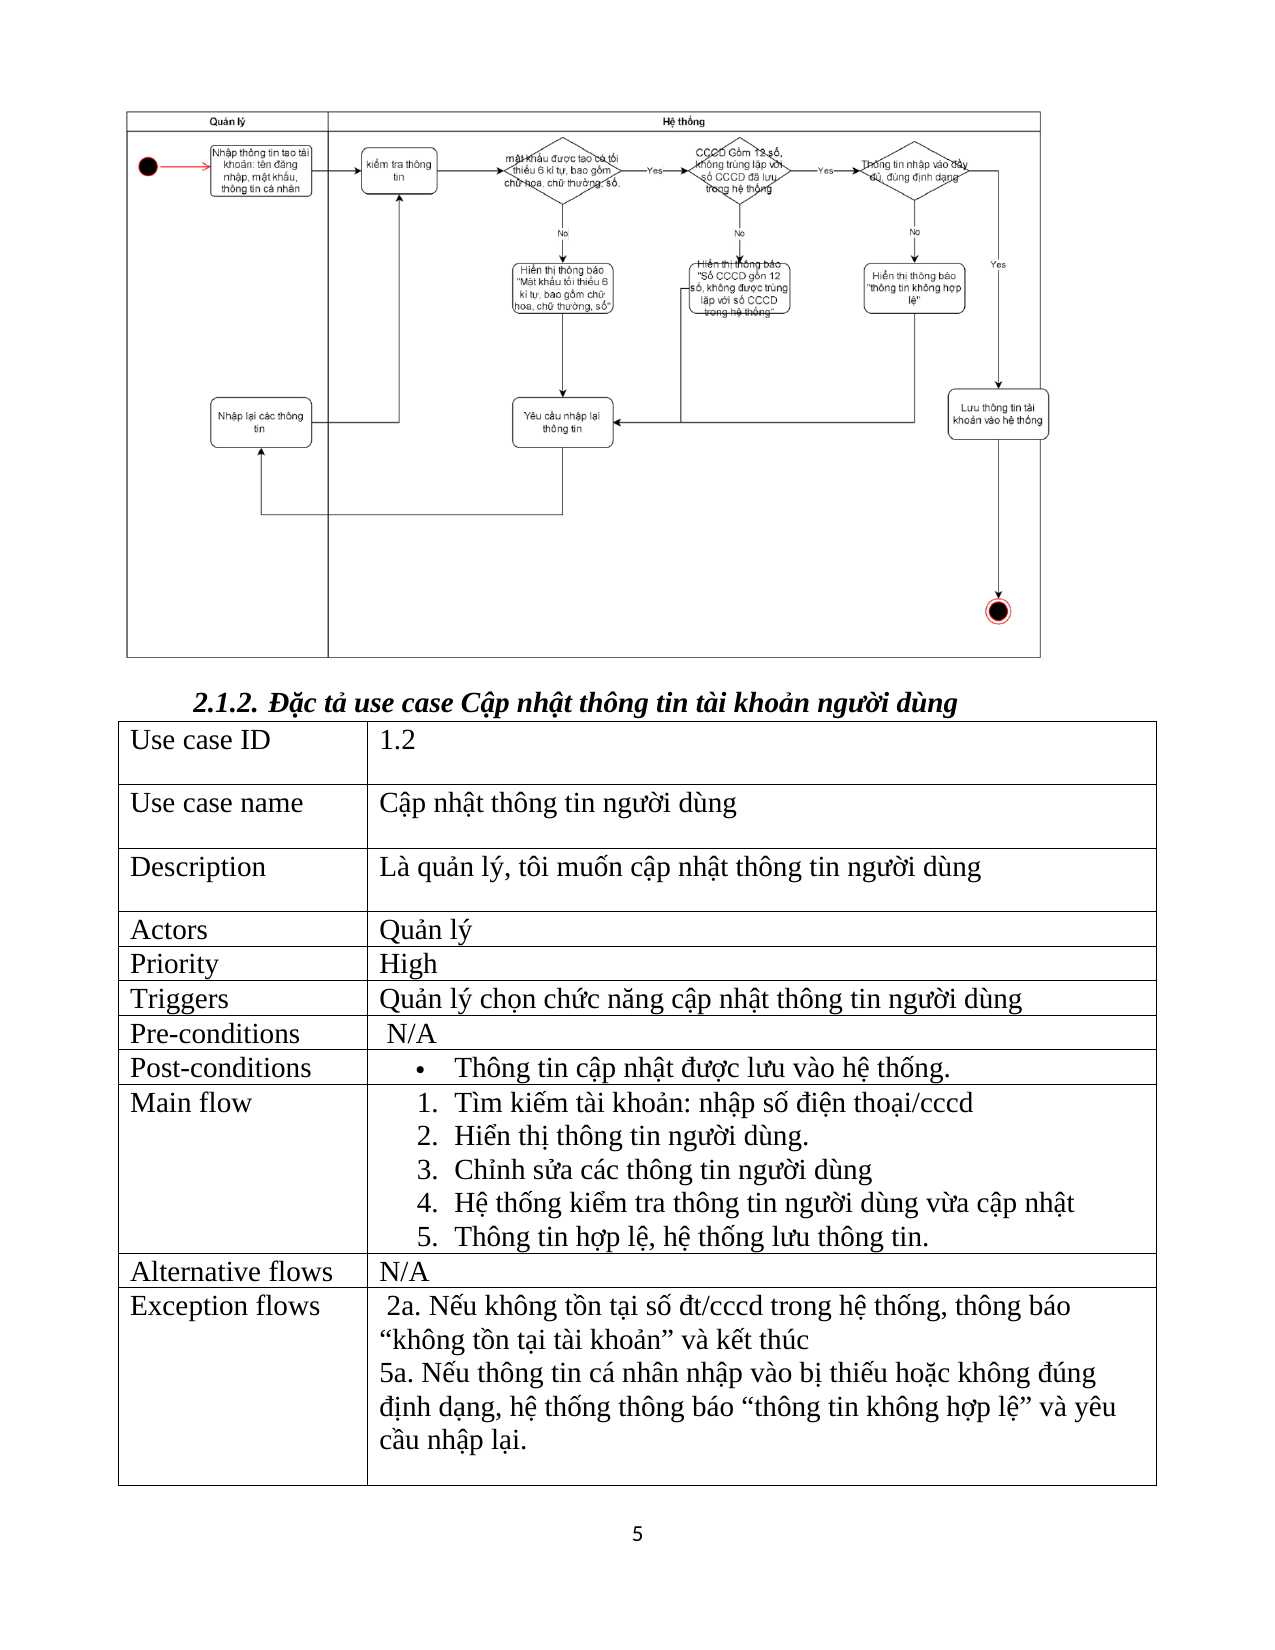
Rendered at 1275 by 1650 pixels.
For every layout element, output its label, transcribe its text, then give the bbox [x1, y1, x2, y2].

table_header 1.2 [368, 722, 1156, 784]
table_cell Cập nhật thông tin người dùng [368, 785, 1156, 848]
picture [118, 103, 1058, 666]
table_cell Use case name [119, 785, 367, 848]
table_cell Main flow [119, 1085, 367, 1253]
table_cell Actors [119, 912, 367, 946]
table_cell Là quản lý, tôi muốn cập nhật thông tin người dùng [368, 849, 1156, 911]
table_cell Thông tin cập nhật được lưu vào hệ thống. [368, 1050, 1156, 1084]
table_cell Quản lý [368, 912, 1156, 946]
table_cell Quản lý chọn chức năng cập nhật thông tin người dùng [368, 981, 1156, 1015]
table_cell Post-conditions [119, 1050, 367, 1084]
subtitle Đặc tả use case Cập nhật thông tin tài khoản người dùng [193, 685, 1157, 718]
table_cell Triggers [119, 981, 367, 1015]
table_cell N/A [368, 1254, 1156, 1287]
table_cell High [368, 947, 1156, 980]
table_cell Description [119, 849, 367, 911]
table_cell 2a. Nếu không tồn tại số đt/cccd trong hệ thống, thông báo “không tồn tại tài khoản” và kết thúc 5a. Nếu thông tin cá nhân nhập vào bị thiếu hoặc không đúng định dạng, hệ thống thông báo “thông tin không hợp lệ” và yêu cầu nhập lại. [368, 1288, 1156, 1485]
table_cell Priority [119, 947, 367, 980]
table_cell Alternative flows [119, 1254, 367, 1287]
table_cell N/A [368, 1016, 1156, 1049]
table_header Use case ID [119, 722, 367, 784]
table_cell Pre-conditions [119, 1016, 367, 1049]
table_cell Exception flows [119, 1288, 367, 1485]
table_cell Tìm kiếm tài khoản: nhập số điện thoại/cccd Hiển thị thông tin người dùng. Chỉnh sửa các thông tin người dùng Hệ thống kiểm tra thông tin người dùng vừa cập nhật Thông tin hợp lệ, hệ thống lưu thông tin. [368, 1085, 1156, 1253]
